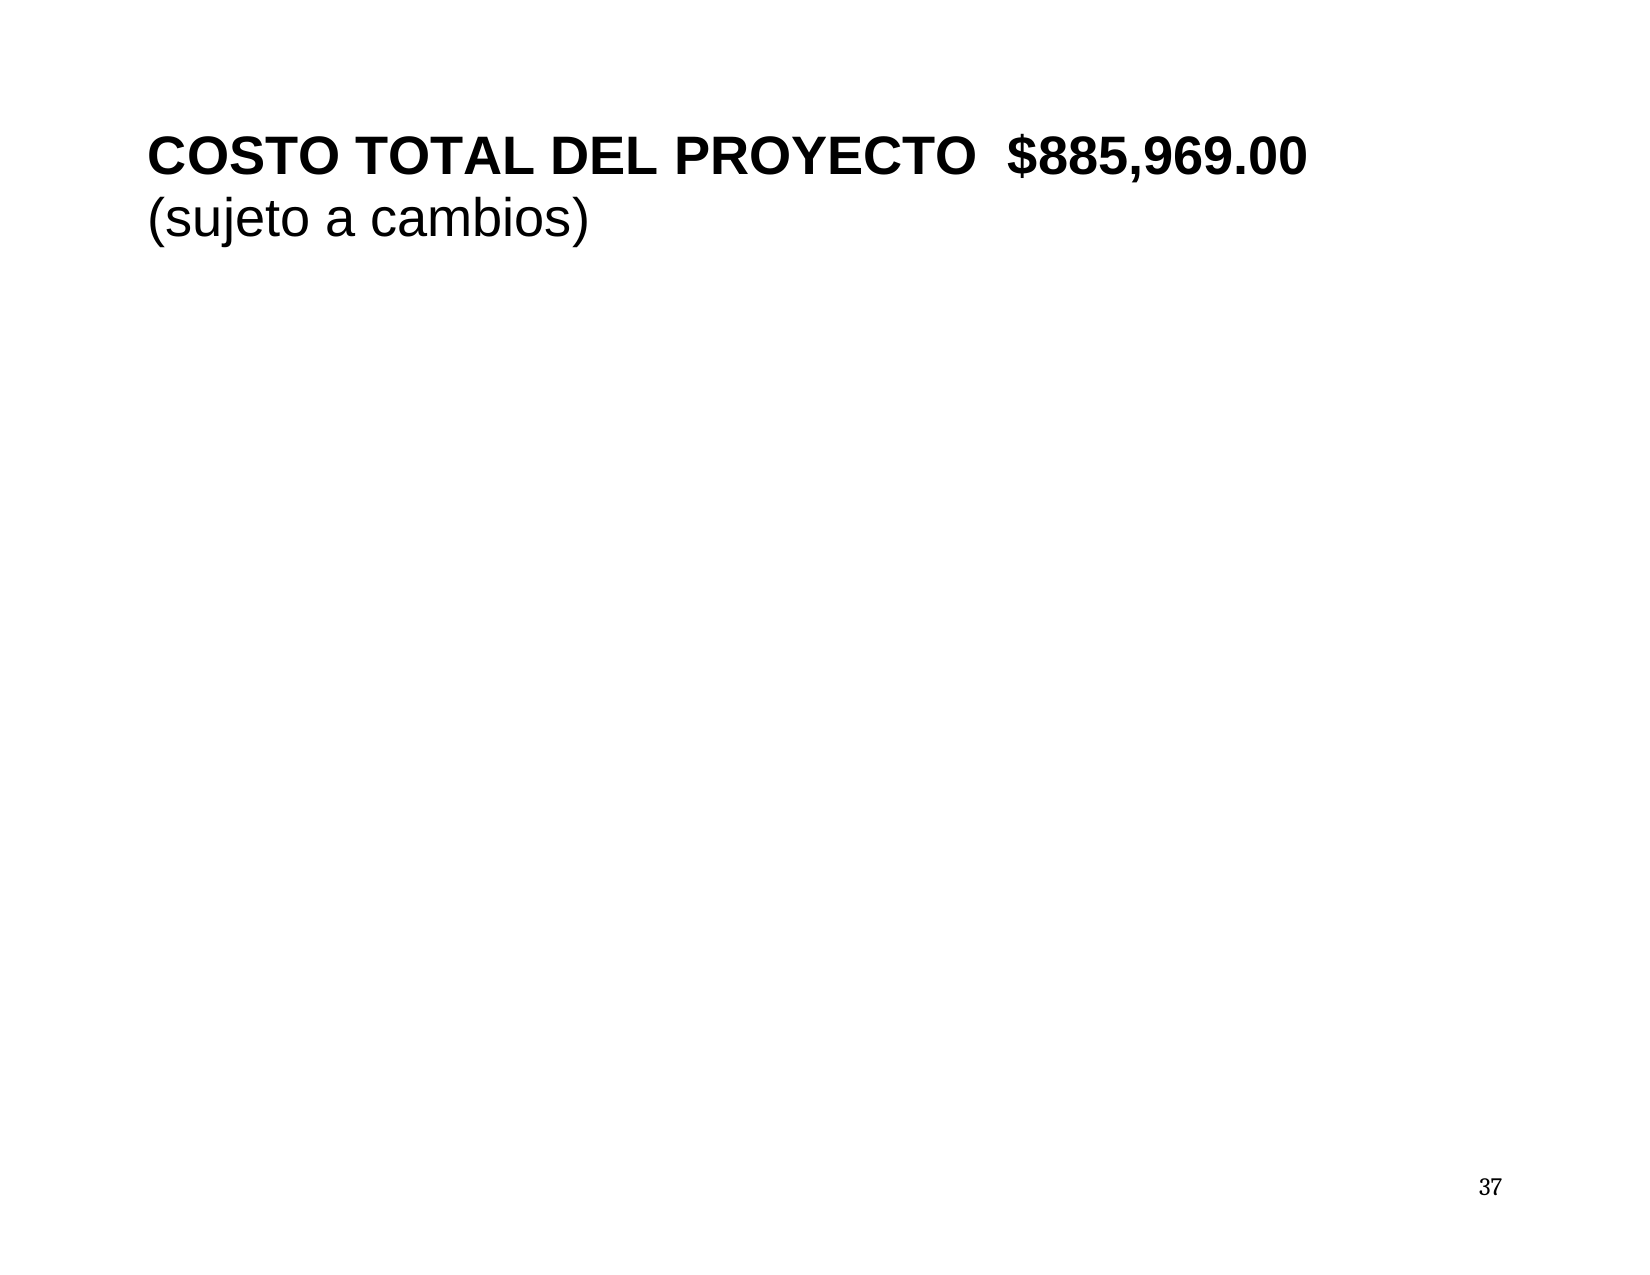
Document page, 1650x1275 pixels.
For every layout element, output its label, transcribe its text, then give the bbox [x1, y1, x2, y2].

text (sujeto a cambios) [148, 186, 1502, 248]
text COSTO TOTAL DEL PROYECTO $885,969.00 [148, 123, 1502, 186]
